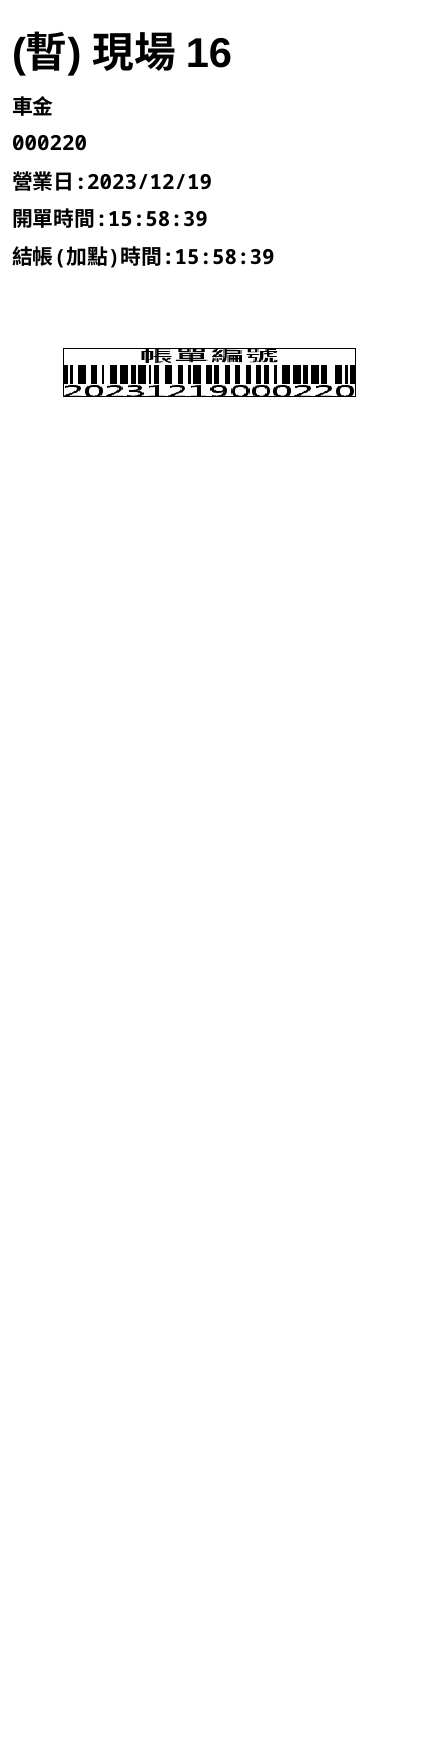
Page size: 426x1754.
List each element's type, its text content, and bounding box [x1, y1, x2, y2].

text 000220 [12, 124, 407, 161]
text (暫) 現場 16 [12, 11, 407, 86]
text 車金 [12, 86, 407, 124]
text 營業日:2023/12/19 [12, 161, 407, 199]
text 結帳(加點)時間:15:58:39 [12, 236, 407, 274]
text 開單時間:15:58:39 [12, 199, 407, 236]
picture [64, 349, 355, 396]
